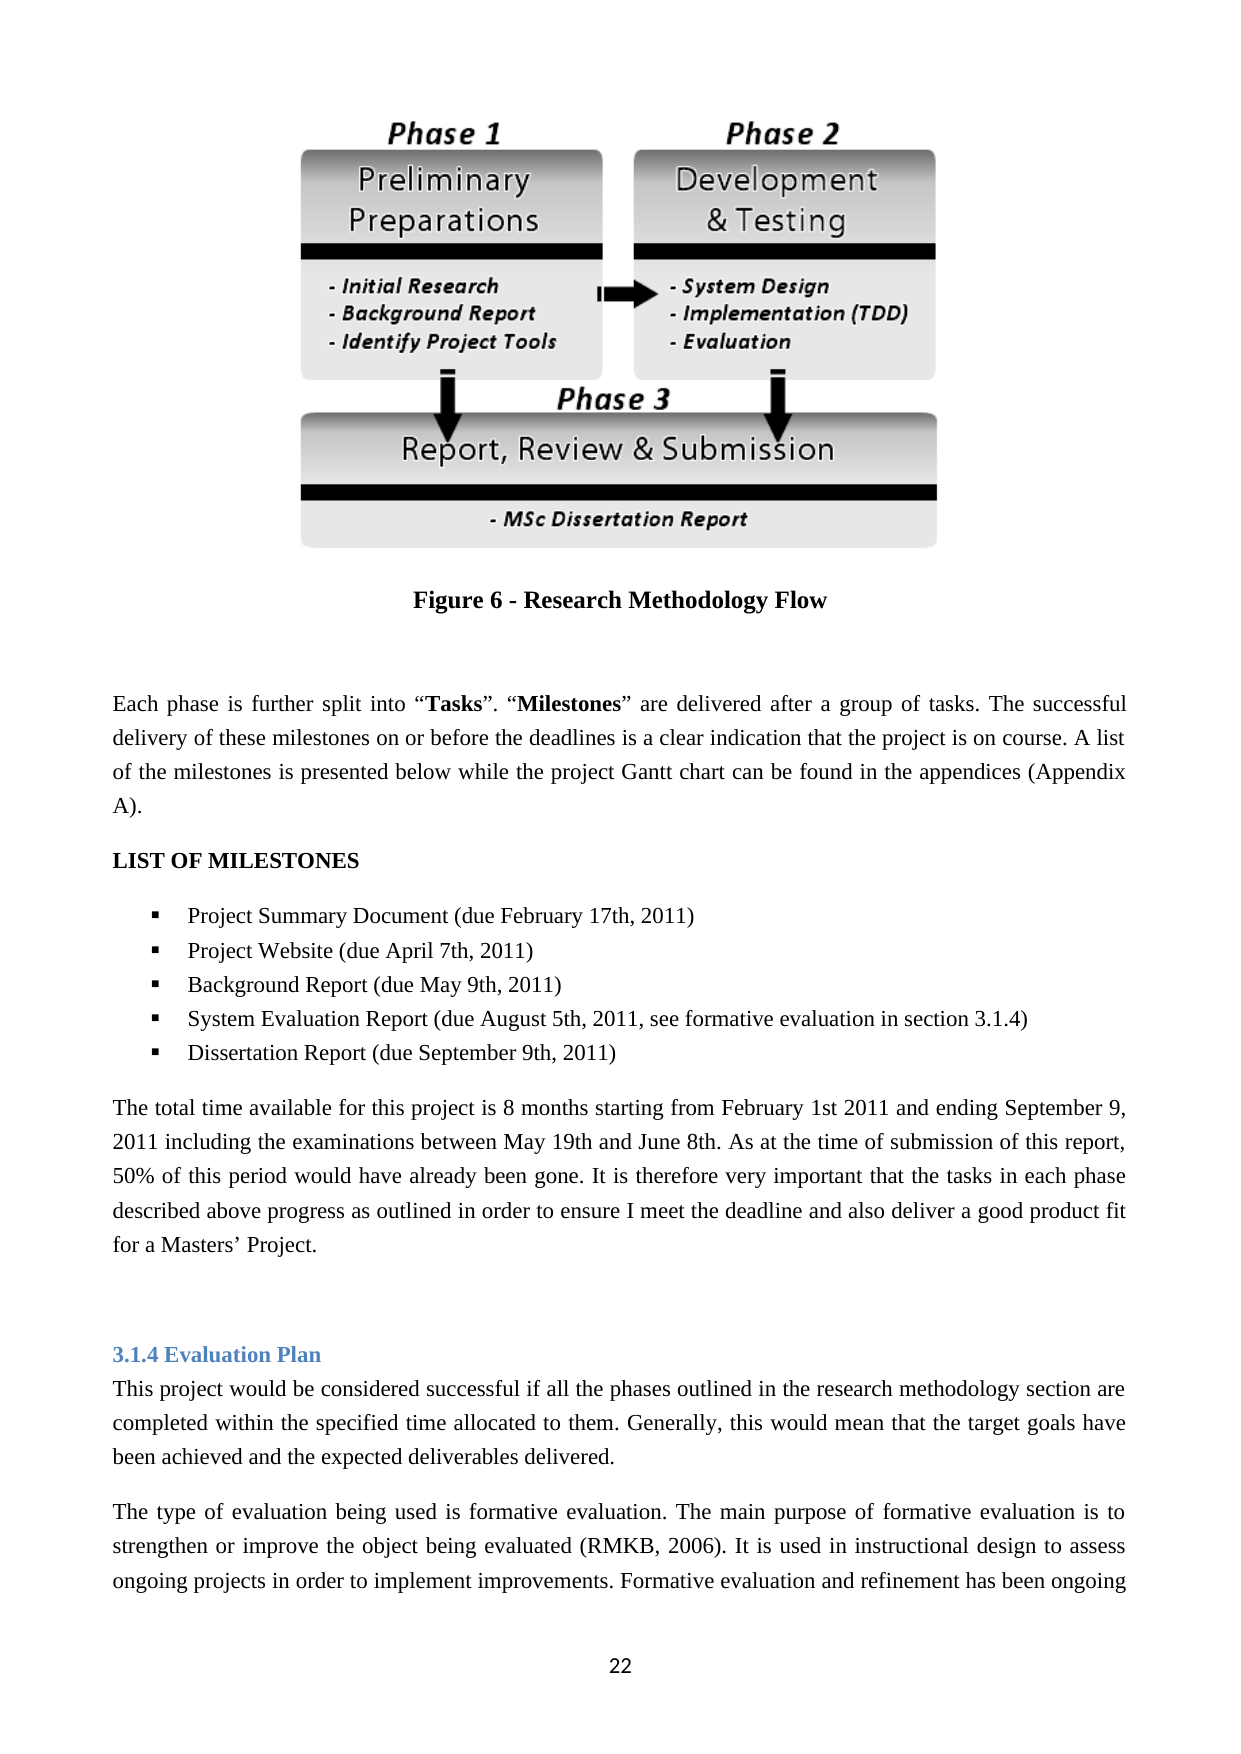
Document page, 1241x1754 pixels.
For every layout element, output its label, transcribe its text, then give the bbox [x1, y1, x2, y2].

text This project would be considered successful if all the phases outlined in the research methodology section are completed within the specified time allocated to them. Generally, this would mean that the target goals have been achieved and the expected deliverables delivered. [112, 1375, 1128, 1470]
text Each phase is further split into “Tasks”. “Milestones” are delivered after a group of tasks. The successful delivery of these milestones on or before the deadlines is a clear indication that the project is on course. A list of the milestones is presented below while the project Gantt chart can be found in the appendices (Appendix A). [112, 690, 1128, 819]
list System Evaluation Report (due August 5th, 2011, see formative evaluation in section 3.1.4) [150, 1005, 1128, 1031]
picture [288, 112, 953, 557]
list Dissertation Report (due September 9th, 2011) [150, 1039, 1128, 1066]
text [112, 1498, 1128, 1593]
subtitle 3.1.4 Evaluation Plan [112, 1341, 1128, 1367]
list Background Report (due May 9th, 2011) [150, 971, 1128, 997]
list Project Website (due April 7th, 2011) [150, 937, 1128, 963]
text LIST OF MILESTONES [112, 847, 1128, 874]
text Figure 6 - Research Methodology Flow [112, 585, 1128, 614]
text The total time available for this project is 8 months starting from February 1st 2011 and ending September 9, 2011 including the examinations between May 19th and June 8th. As at the time of submission of this report, 50% of this period would have already been gone. It is therefore very important that the tasks in each phase described above progress as outlined in order to ensure I meet the deadline and also deliver a good product fit for a Masters’ Project. [112, 1094, 1128, 1257]
list Project Summary Document (due February 17th, 2011) [150, 902, 1128, 929]
